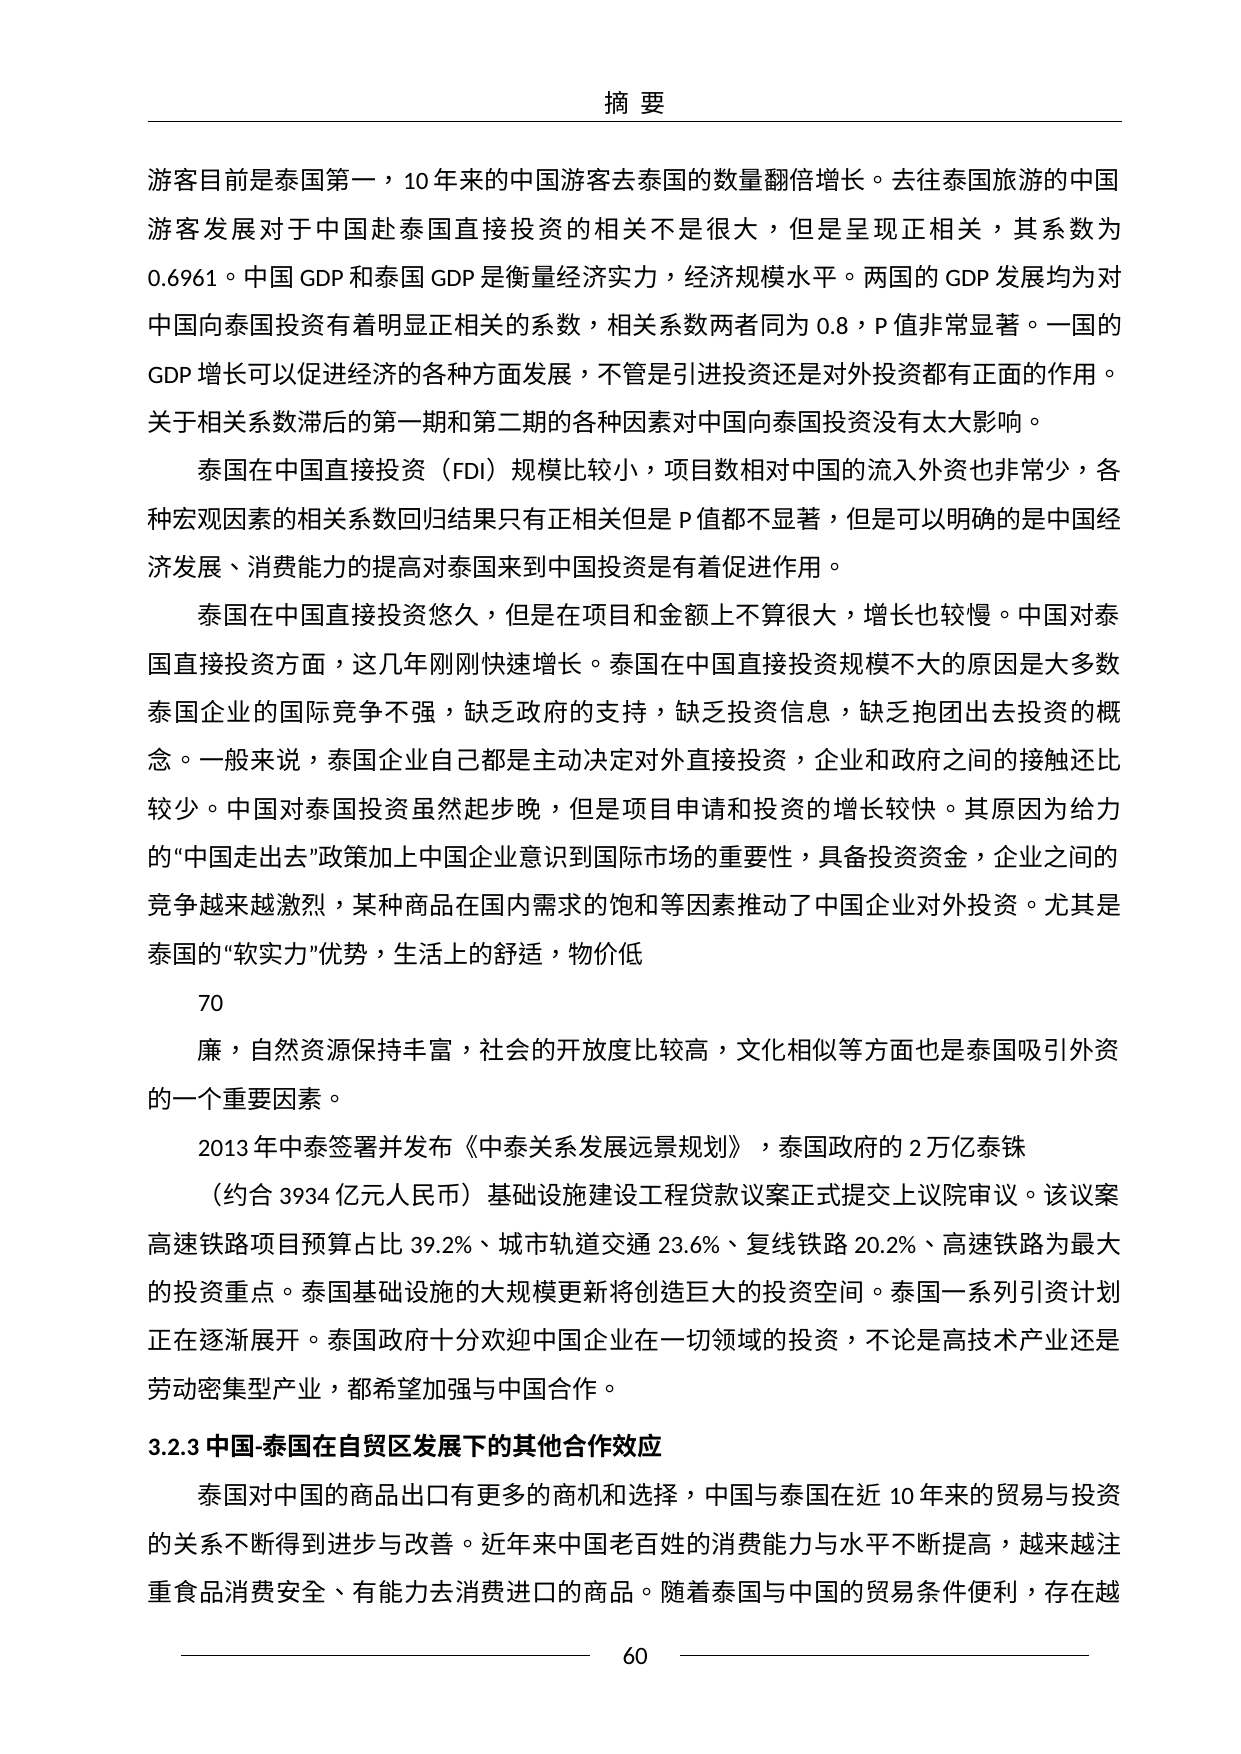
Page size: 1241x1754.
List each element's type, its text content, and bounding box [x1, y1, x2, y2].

text 70 [148, 969, 1122, 1018]
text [148, 1463, 1122, 1608]
subtitle 3.2.3 中国-泰国在自贸区发展下的其他合作效应 [148, 1428, 1122, 1463]
text 泰国在中国直接投资（FDI）规模比较小，项目数相对中国的流入外资也非常少，各种宏观因素的相关系数回归结果只有正相关但是P值都不显著，但是可以明确的是中国经济发展、消费能力的提高对泰国来到中国投资是有着促进作用。 [148, 438, 1122, 583]
text 廉，自然资源保持丰富，社会的开放度比较高，文化相似等方面也是泰国吸引外资的一个重要因素。 [148, 1018, 1122, 1114]
text （约合3934亿元人民币）基础设施建设工程贷款议案正式提交上议院审议。该议案高速铁路项目预算占比39.2%、城市轨道交通23.6%、复线铁路20.2%、高速铁路为最大的投资重点。泰国基础设施的大规模更新将创造巨大的投资空间。泰国一系列引资计划正在逐渐展开。泰国政府十分欢迎中国企业在一切领域的投资，不论是高技术产业还是劳动密集型产业，都希望加强与中国合作。 [148, 1163, 1122, 1404]
text 泰国在中国直接投资悠久，但是在项目和金额上不算很大，增长也较慢。中国对泰国直接投资方面，这几年刚刚快速增长。泰国在中国直接投资规模不大的原因是大多数泰国企业的国际竞争不强，缺乏政府的支持，缺乏投资信息，缺乏抱团出去投资的概念。一般来说，泰国企业自己都是主动决定对外直接投资，企业和政府之间的接触还比较少。中国对泰国投资虽然起步晚，但是项目申请和投资的增长较快。其原因为给力的“中国走出去”政策加上中国企业意识到国际市场的重要性，具备投资资金，企业之间的竞争越来越激烈，某种商品在国内需求的饱和等因素推动了中国企业对外投资。尤其是泰国的“软实力”优势，生活上的舒适，物价低 [148, 583, 1122, 969]
text 2013年中泰签署并发布《中泰关系发展远景规划》，泰国政府的2万亿泰铢 [148, 1114, 1122, 1163]
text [148, 148, 1122, 438]
